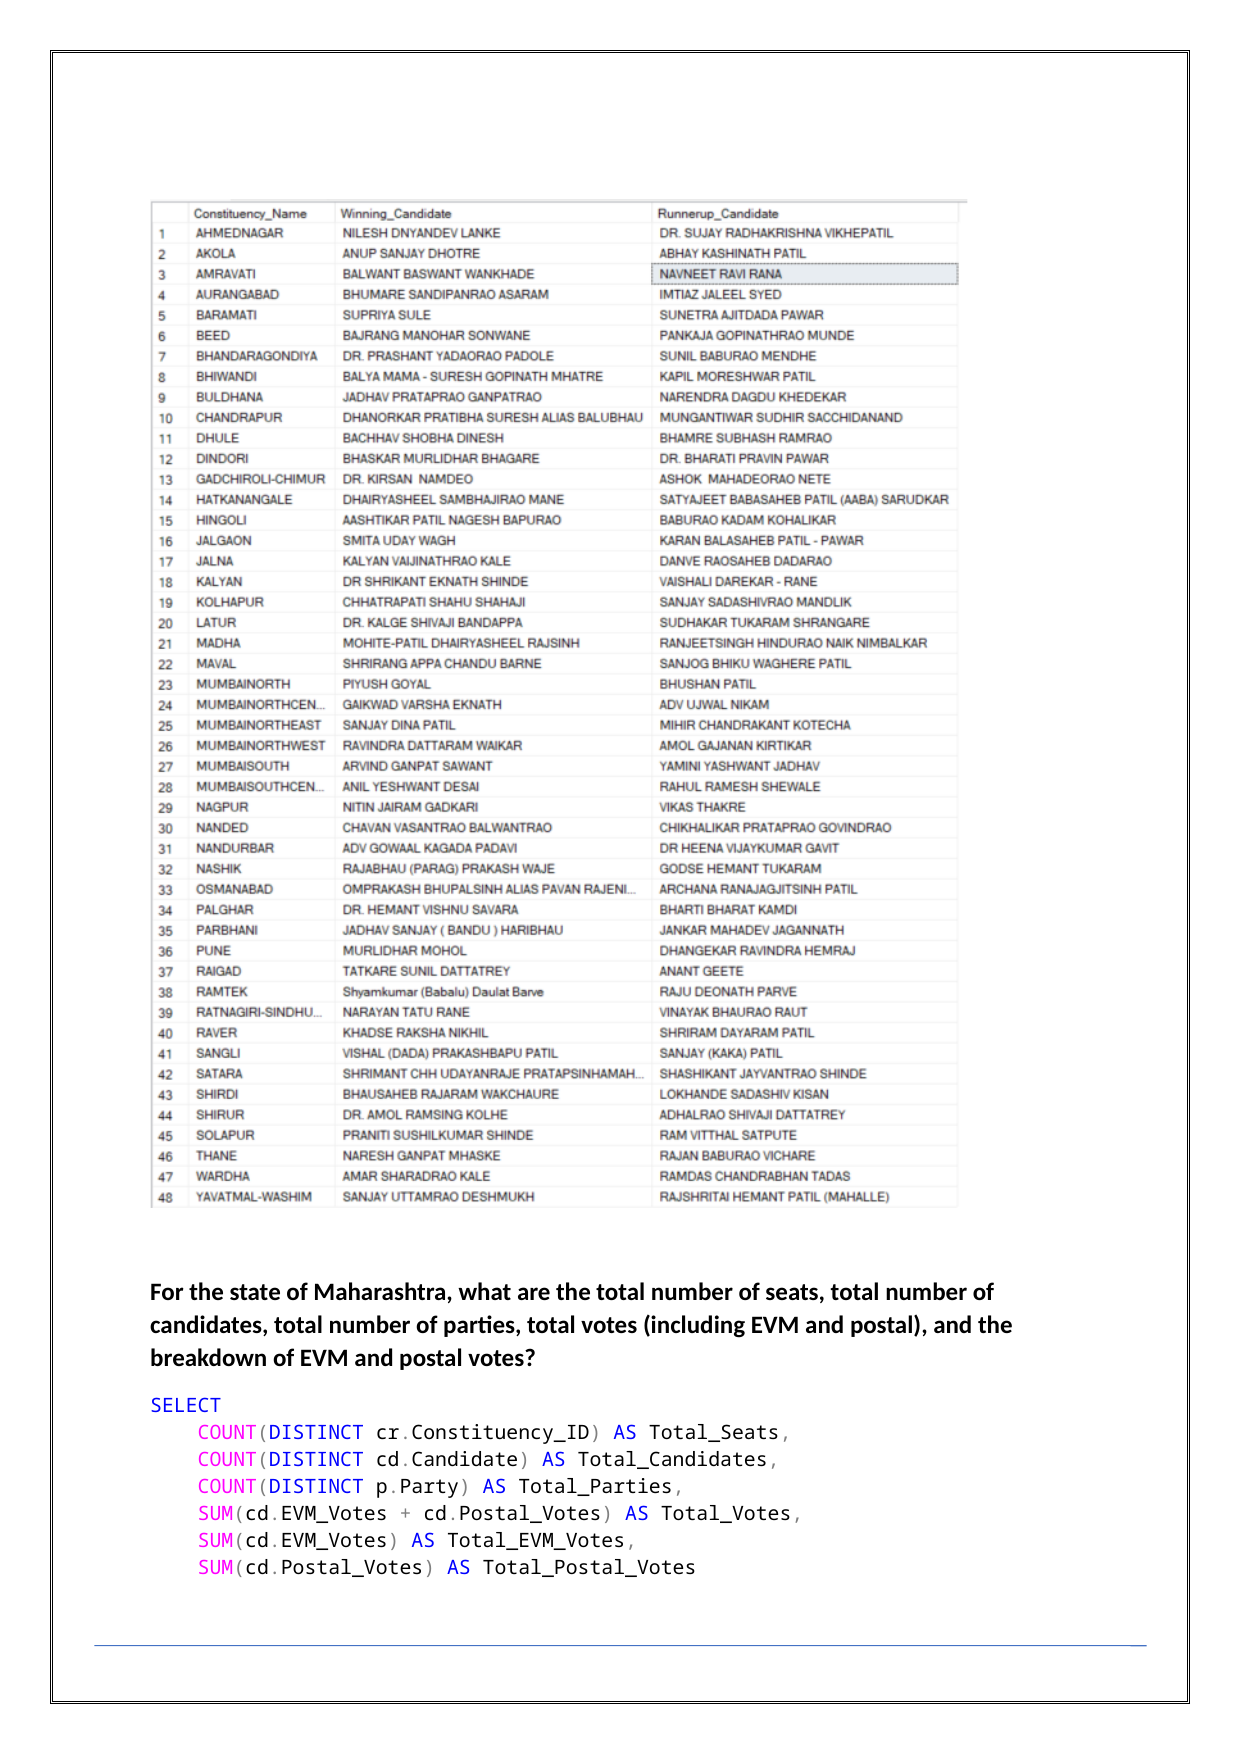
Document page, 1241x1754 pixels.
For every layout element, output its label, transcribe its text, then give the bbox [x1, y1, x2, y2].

text COUNT(DISTINCT cr.Constituency_ID) AS Total_Seats, [150, 1419, 1090, 1446]
text COUNT(DISTINCT cd.Candidate) AS Total_Candidates, [150, 1446, 1090, 1473]
picture [150, 199, 968, 1208]
text SUM(cd.EVM_Votes + cd.Postal_Votes) AS Total_Votes, [150, 1499, 1090, 1527]
text SUM(cd.EVM_Votes) AS Total_EVM_Votes, [150, 1527, 1090, 1553]
text For the state of Maharashtra, what are the total number of seats, total number of candidates, total number of parties, total votes (including EVM and postal), and the breakdown of EVM and postal votes? [150, 1276, 1090, 1373]
text SELECT [150, 1392, 1090, 1419]
text COUNT(DISTINCT p.Party) AS Total_Parties, [150, 1473, 1090, 1499]
text SUM(cd.Postal_Votes) AS Total_Postal_Votes [150, 1553, 1090, 1581]
